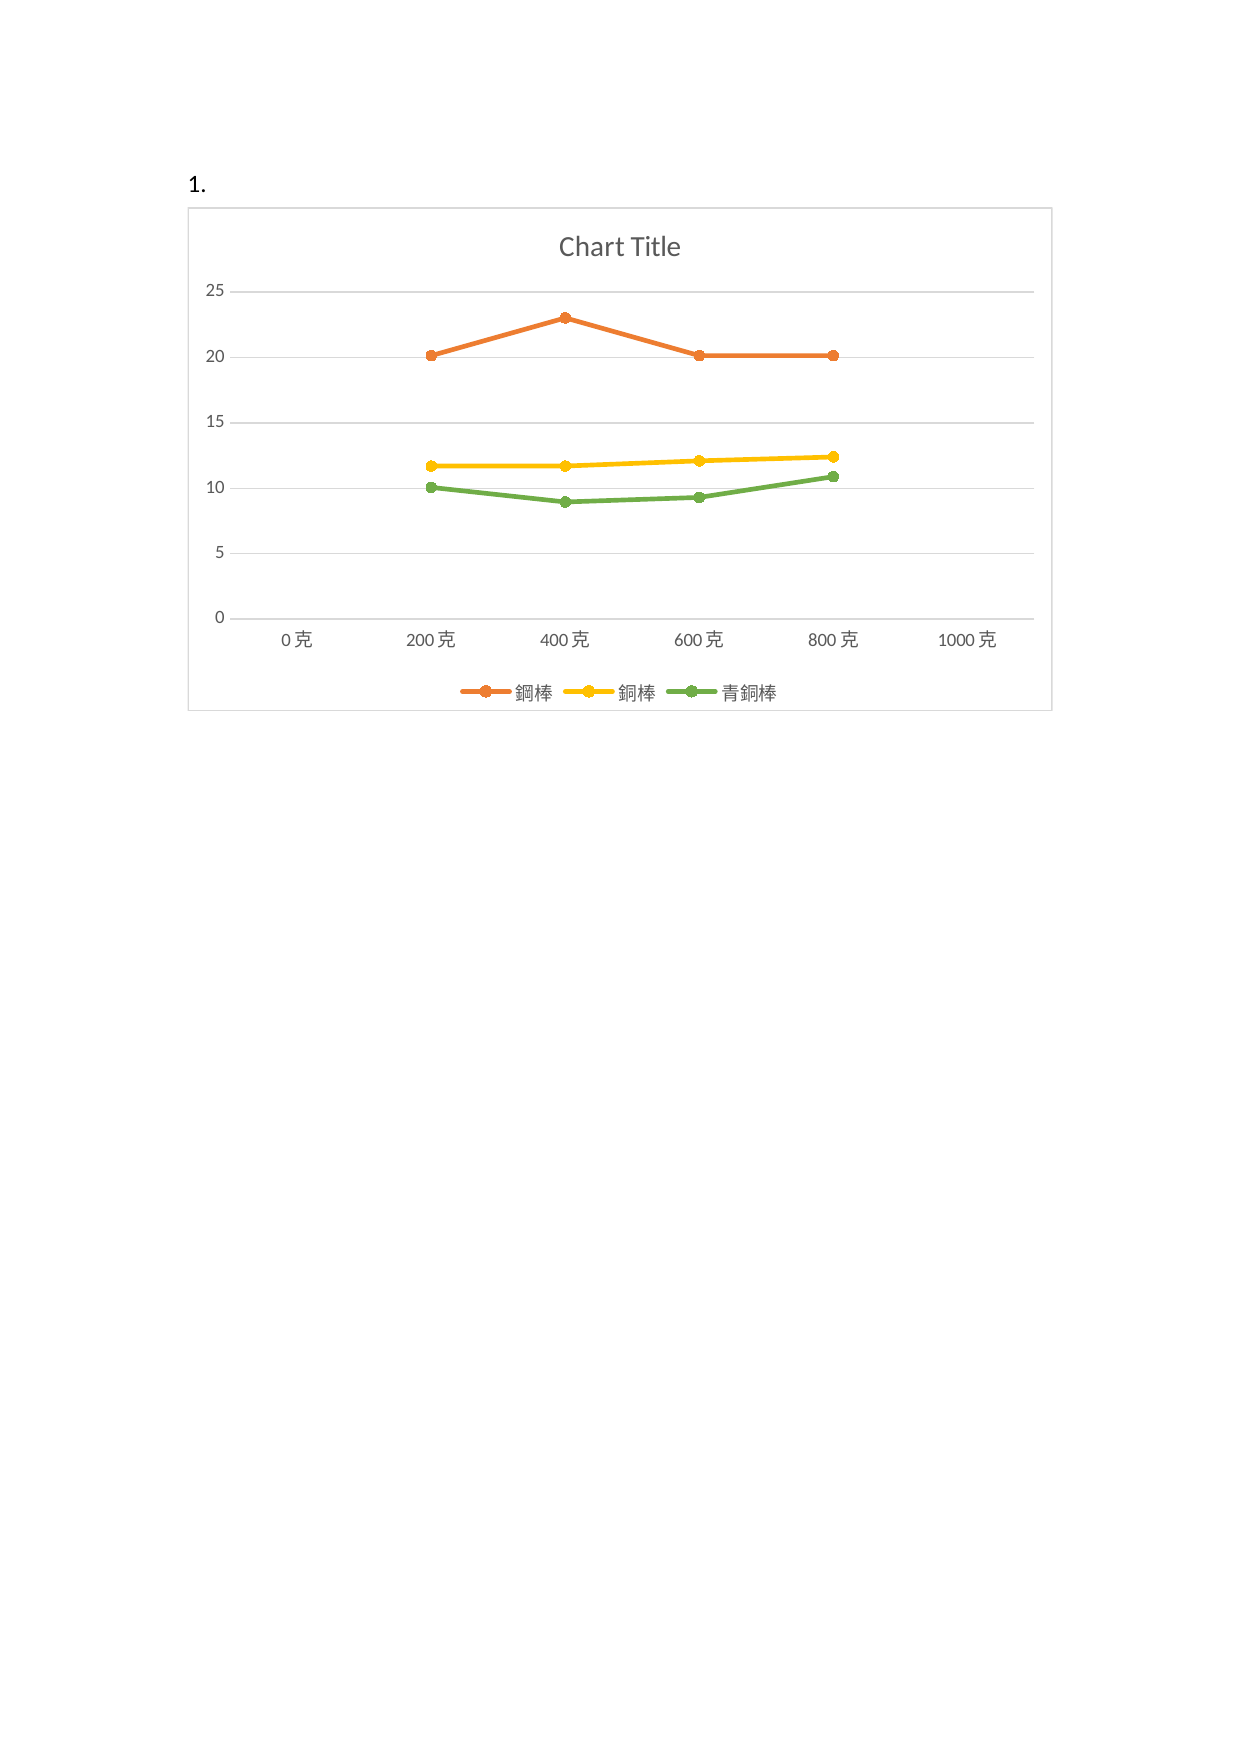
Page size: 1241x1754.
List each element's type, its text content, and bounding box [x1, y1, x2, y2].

text 1. [187, 164, 1053, 202]
